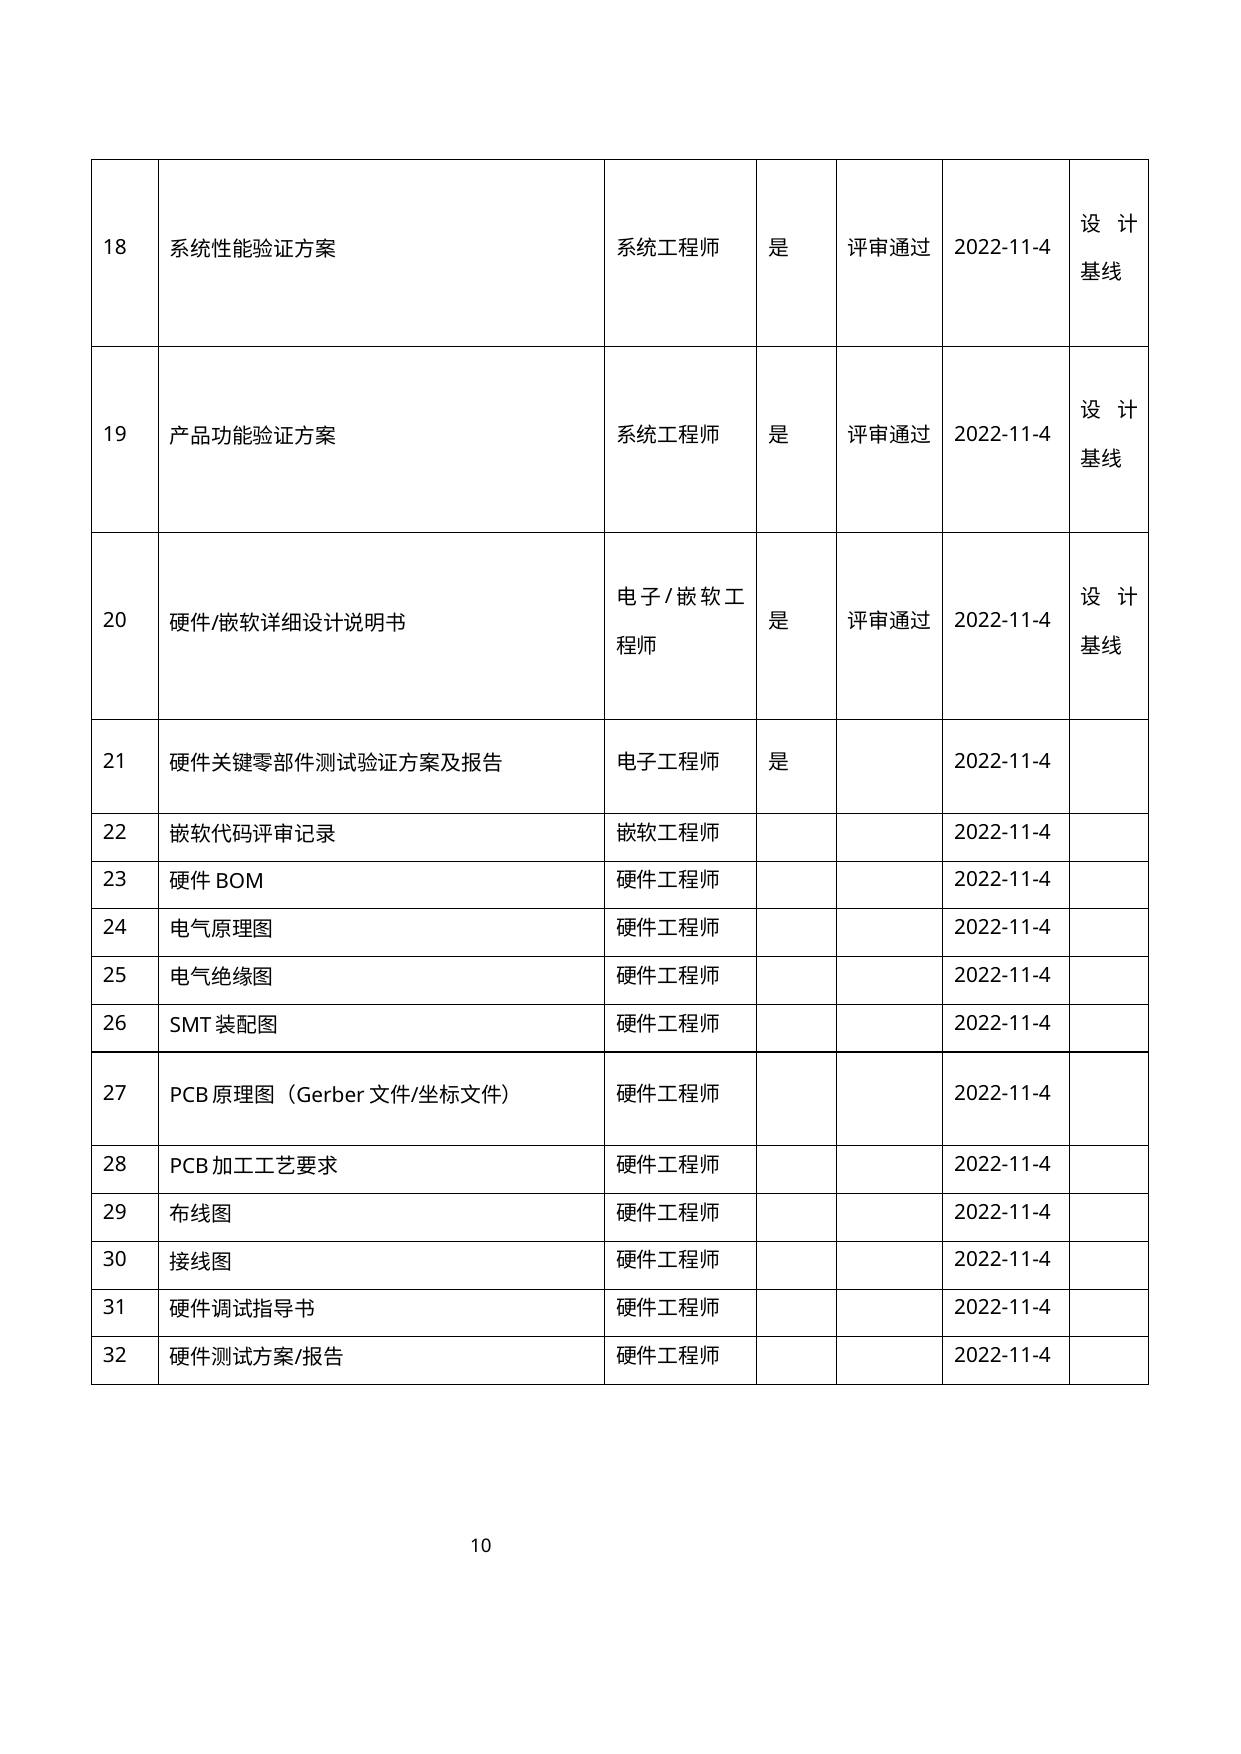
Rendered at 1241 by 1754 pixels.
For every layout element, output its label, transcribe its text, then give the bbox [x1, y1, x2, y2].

table_cell [837, 1242, 942, 1288]
table_cell 硬件/嵌软详细设计说明书 [159, 533, 604, 719]
table_cell 嵌软代码评审记录 [159, 814, 604, 861]
table_cell 是 [757, 720, 836, 813]
table_cell 硬件工程师 [605, 909, 756, 956]
table_cell 系统工程师 [605, 160, 756, 346]
table_cell 硬件工程师 [605, 1242, 756, 1288]
table_cell [757, 814, 836, 861]
table_cell 2022-11-4 [943, 909, 1069, 956]
table_cell 2022-11-4 [943, 1194, 1069, 1241]
table_cell 接线图 [159, 1242, 604, 1288]
table_cell 是 [757, 347, 836, 532]
table_cell 2022-11-4 [943, 1290, 1069, 1336]
table_cell PCB原理图（Gerber文件/坐标文件） [159, 1053, 604, 1145]
table_cell [837, 1146, 942, 1193]
table_cell [757, 1005, 836, 1051]
table_cell [837, 957, 942, 1004]
table_cell 设计基线 [1070, 347, 1148, 532]
table_cell [1070, 1242, 1148, 1288]
table_cell 2022-11-4 [943, 1146, 1069, 1193]
table_cell 评审通过 [837, 160, 942, 346]
table_cell [1070, 1337, 1148, 1384]
table_cell 电气绝缘图 [159, 957, 604, 1004]
table_cell 硬件BOM [159, 862, 604, 908]
table_cell 设计基线 [1070, 533, 1148, 719]
table_cell [1070, 720, 1148, 813]
table_cell 硬件工程师 [605, 1337, 756, 1384]
table_cell [837, 814, 942, 861]
table_cell [837, 1194, 942, 1241]
table_cell 硬件测试方案/报告 [159, 1337, 604, 1384]
table_cell 19 [92, 347, 158, 532]
table_cell 2022-11-4 [943, 533, 1069, 719]
table_cell 2022-11-4 [943, 957, 1069, 1004]
table_cell [1070, 1290, 1148, 1336]
table_cell 32 [92, 1337, 158, 1384]
table_cell 系统工程师 [605, 347, 756, 532]
table_cell 26 [92, 1005, 158, 1051]
table_cell [837, 1005, 942, 1051]
table_cell 硬件调试指导书 [159, 1290, 604, 1336]
table_cell 25 [92, 957, 158, 1004]
table_cell [837, 1290, 942, 1336]
table_cell 产品功能验证方案 [159, 347, 604, 532]
table_cell 硬件工程师 [605, 957, 756, 1004]
table_cell [1070, 1146, 1148, 1193]
table_cell 2022-11-4 [943, 160, 1069, 346]
table_cell [1070, 1194, 1148, 1241]
table_cell 设计基线 [1070, 160, 1148, 346]
table_cell [1070, 909, 1148, 956]
table_cell 电子/嵌软工程师 [605, 533, 756, 719]
table_cell [757, 1146, 836, 1193]
table_cell 评审通过 [837, 347, 942, 532]
table_cell 硬件工程师 [605, 1194, 756, 1241]
table_cell 29 [92, 1194, 158, 1241]
table_cell 硬件工程师 [605, 1146, 756, 1193]
table_cell 2022-11-4 [943, 720, 1069, 813]
table_cell [757, 1242, 836, 1288]
table_cell 22 [92, 814, 158, 861]
table_cell 2022-11-4 [943, 347, 1069, 532]
table_cell 27 [92, 1053, 158, 1145]
table_cell [837, 720, 942, 813]
table_cell [837, 862, 942, 908]
table_cell [757, 1053, 836, 1145]
table_cell 2022-11-4 [943, 1337, 1069, 1384]
table_cell [757, 1194, 836, 1241]
table_cell [757, 957, 836, 1004]
table_cell PCB加工工艺要求 [159, 1146, 604, 1193]
table_cell [1070, 862, 1148, 908]
table_cell 28 [92, 1146, 158, 1193]
table_cell 硬件关键零部件测试验证方案及报告 [159, 720, 604, 813]
table_cell 2022-11-4 [943, 1005, 1069, 1051]
table_cell 20 [92, 533, 158, 719]
table_cell 硬件工程师 [605, 1053, 756, 1145]
table_cell 18 [92, 160, 158, 346]
table_cell 硬件工程师 [605, 862, 756, 908]
table_cell [757, 1290, 836, 1336]
table_cell 是 [757, 160, 836, 346]
table_cell 2022-11-4 [943, 814, 1069, 861]
table_cell [757, 862, 836, 908]
table_cell 30 [92, 1242, 158, 1288]
table_cell 2022-11-4 [943, 862, 1069, 908]
table_cell 嵌软工程师 [605, 814, 756, 861]
table_cell 硬件工程师 [605, 1005, 756, 1051]
table_cell 2022-11-4 [943, 1053, 1069, 1145]
table_cell 电气原理图 [159, 909, 604, 956]
table_cell [757, 909, 836, 956]
table_cell [757, 1337, 836, 1384]
table_cell 2022-11-4 [943, 1242, 1069, 1288]
table_cell [837, 1053, 942, 1145]
table_cell 31 [92, 1290, 158, 1336]
table_cell 21 [92, 720, 158, 813]
table_cell [1070, 957, 1148, 1004]
table_cell 布线图 [159, 1194, 604, 1241]
table_cell 系统性能验证方案 [159, 160, 604, 346]
table_cell 电子工程师 [605, 720, 756, 813]
table_cell [1070, 1053, 1148, 1145]
table_cell [1070, 1005, 1148, 1051]
table_cell 23 [92, 862, 158, 908]
table_cell SMT装配图 [159, 1005, 604, 1051]
table_cell [1070, 814, 1148, 861]
table_cell [837, 1337, 942, 1384]
table_cell 是 [757, 533, 836, 719]
table_cell [837, 909, 942, 956]
table_cell 评审通过 [837, 533, 942, 719]
table_cell 24 [92, 909, 158, 956]
table_cell 硬件工程师 [605, 1290, 756, 1336]
